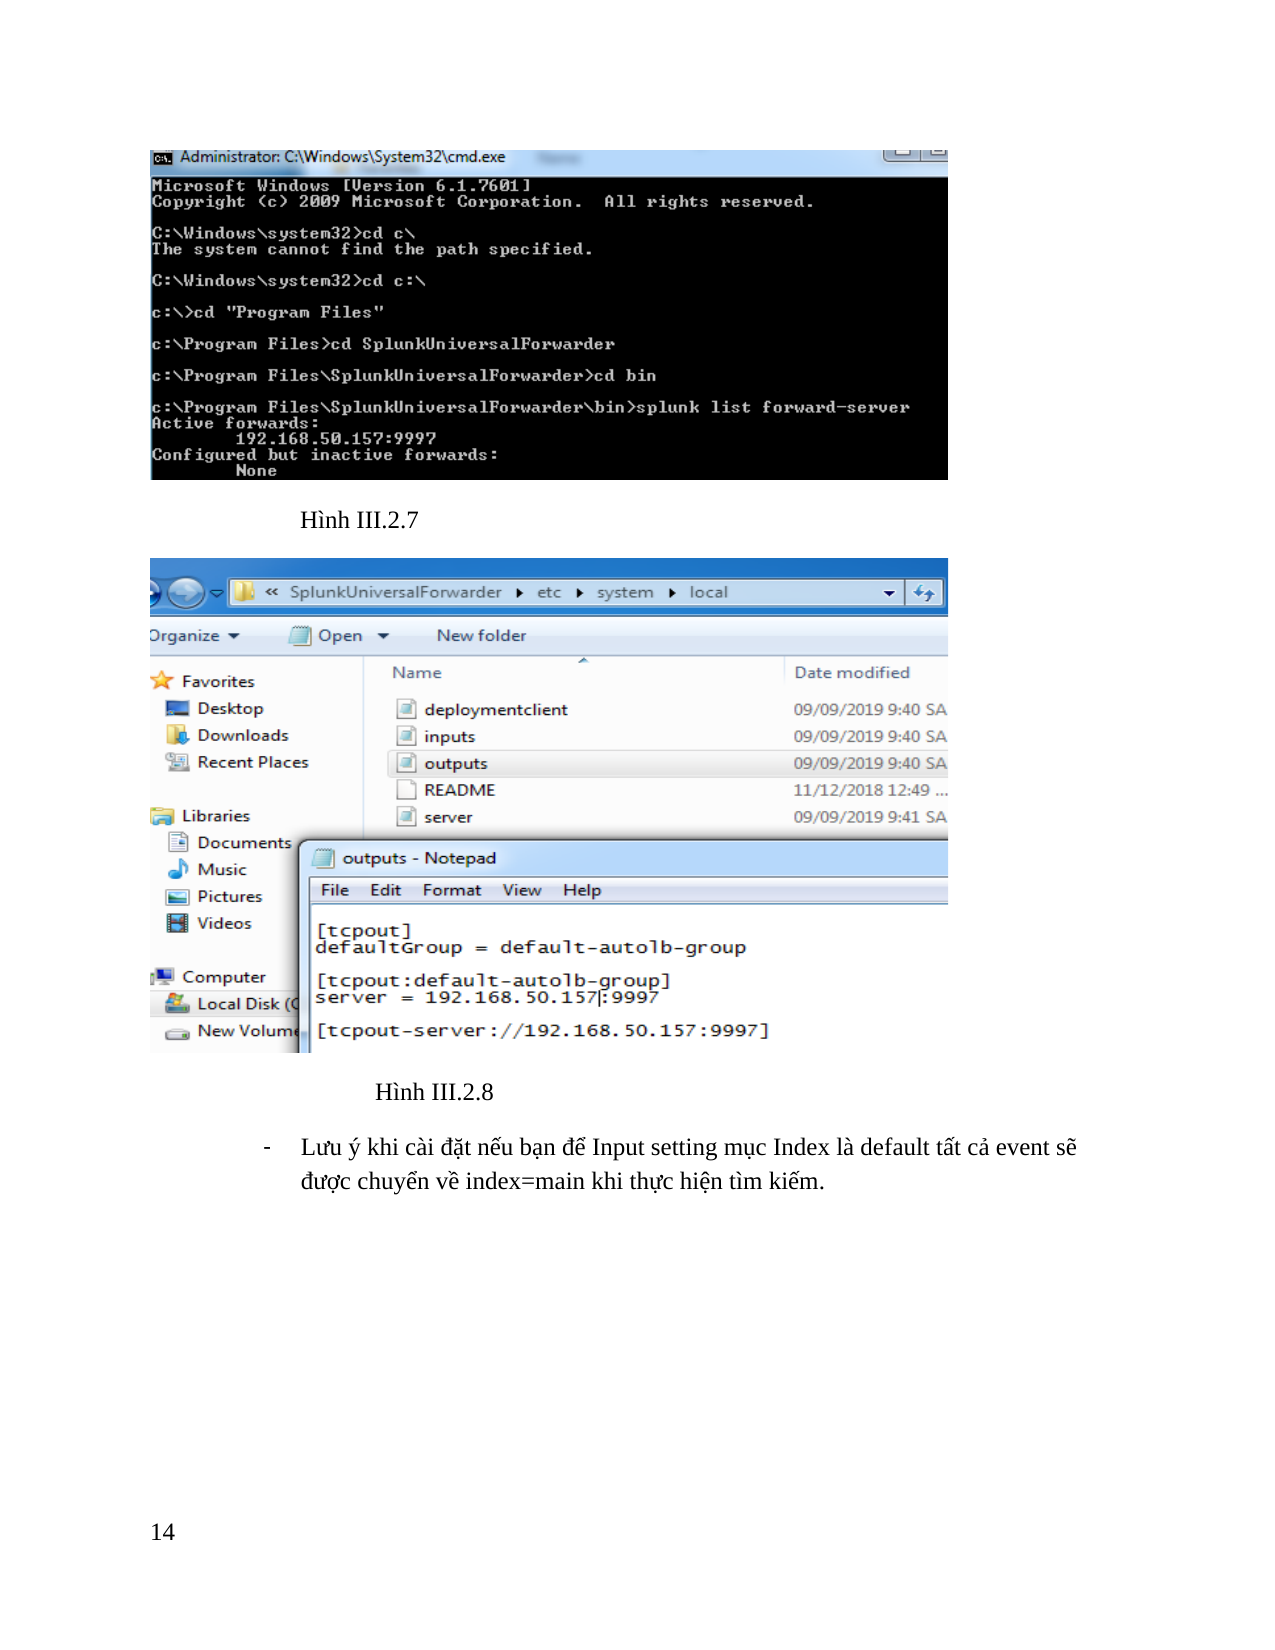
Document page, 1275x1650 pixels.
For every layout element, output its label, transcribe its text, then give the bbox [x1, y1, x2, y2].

picture [150, 150, 948, 480]
list Lưu ý khi cài đặt nếu bạn để Input setting mục Index là default tất cả event sẽ được chuyển về index=main khi thực hiện tìm kiếm. [263, 1131, 1125, 1195]
text Hình III.2.8 [150, 1077, 1125, 1106]
text Hình III.2.7 [150, 505, 1125, 534]
picture [150, 558, 949, 1053]
